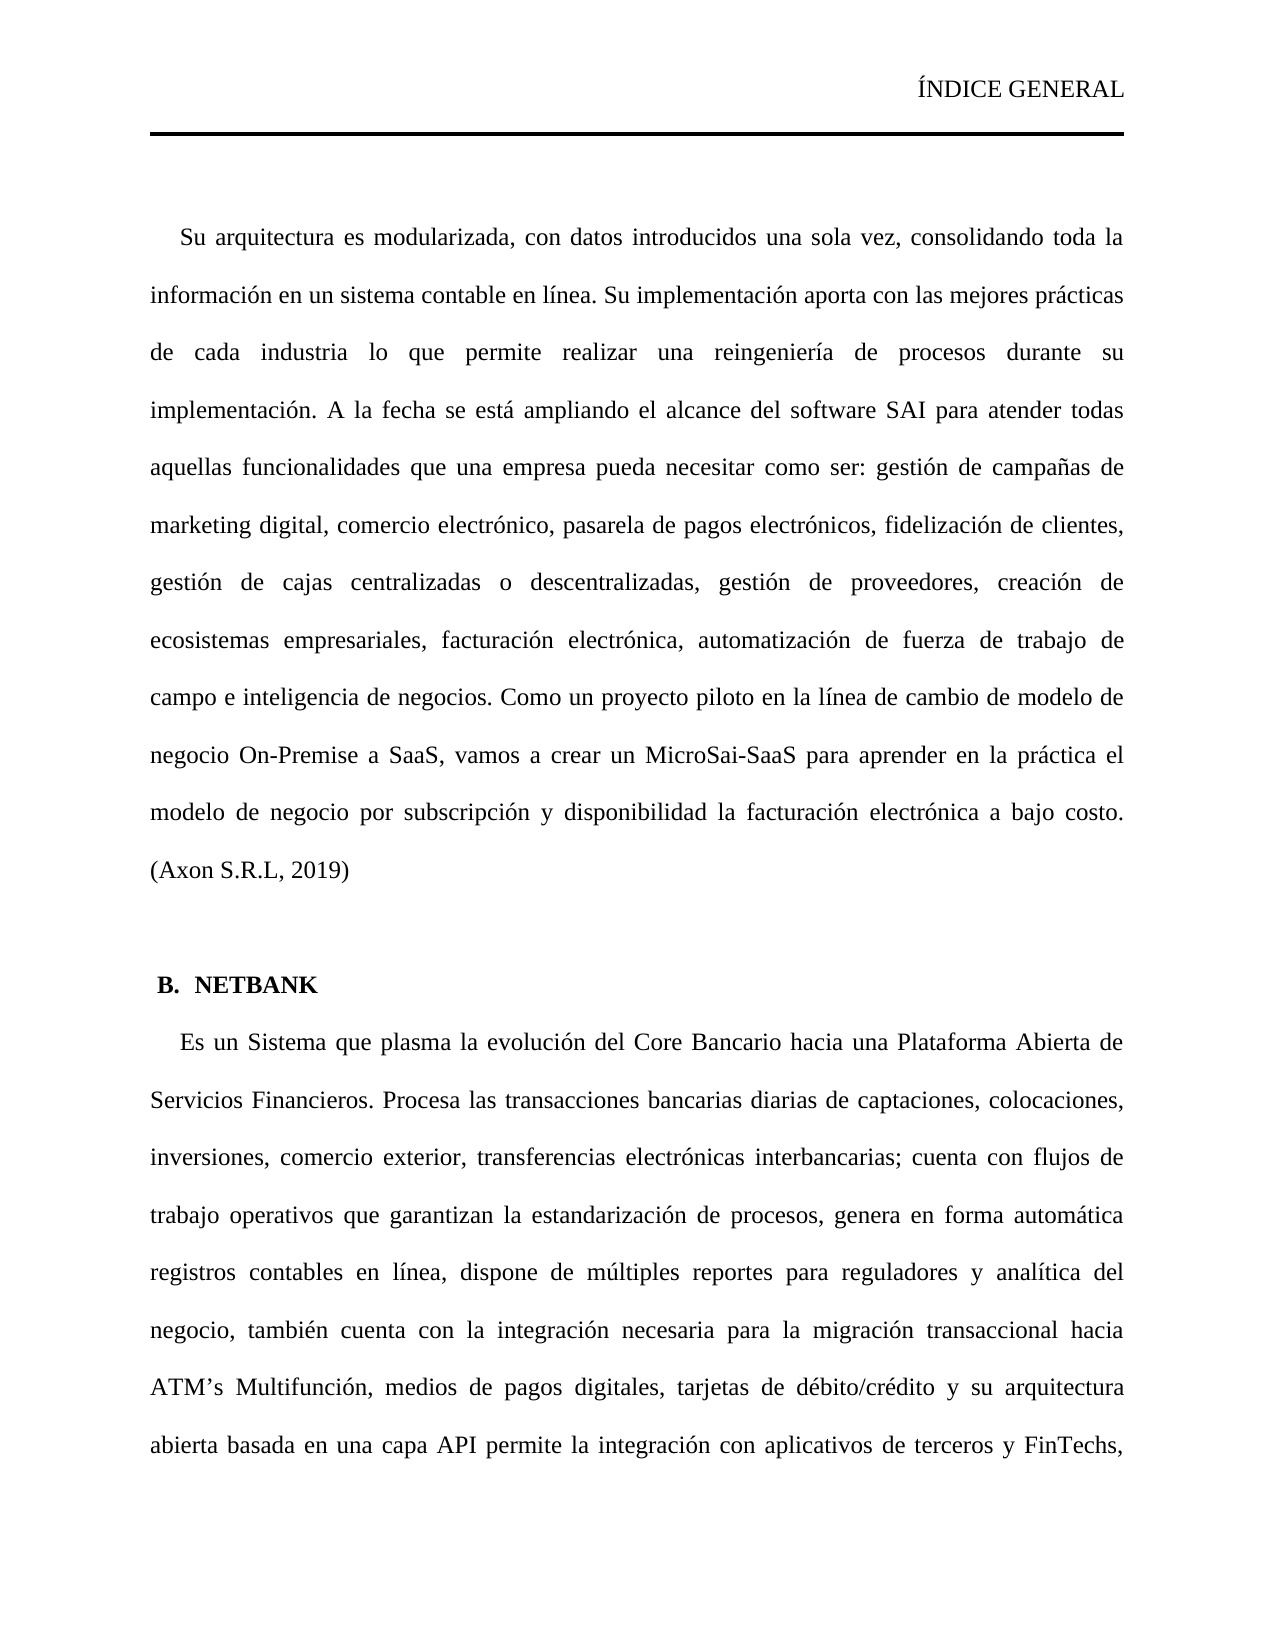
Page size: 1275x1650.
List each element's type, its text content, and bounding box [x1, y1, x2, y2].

list NETBANK [157, 970, 1125, 998]
text Su arquitectura es modularizada, con datos introducidos una sola vez, consolidando toda la información en un sistema contable en línea. Su implementación aporta con las mejores prácticas de cada industria lo que permite realizar una reingeniería de procesos durante su implementación. A la fecha se está ampliando el alcance del software SAI para atender todas aquellas funcionalidades que una empresa pueda necesitar como ser: gestión de campañas de marketing digital, comercio electrónico, pasarela de pagos electrónicos, fidelización de clientes, gestión de cajas centralizadas o descentralizadas, gestión de proveedores, creación de ecosistemas empresariales, facturación electrónica, automatización de fuerza de trabajo de campo e inteligencia de negocios. Como un proyecto piloto en la línea de cambio de modelo de negocio On-Premise a SaaS, vamos a crear un MicroSai-SaaS para aprender en la práctica el modelo de negocio por subscripción y disponibilidad la facturación electrónica a bajo costo. [150, 222, 1125, 883]
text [150, 1027, 1125, 1458]
